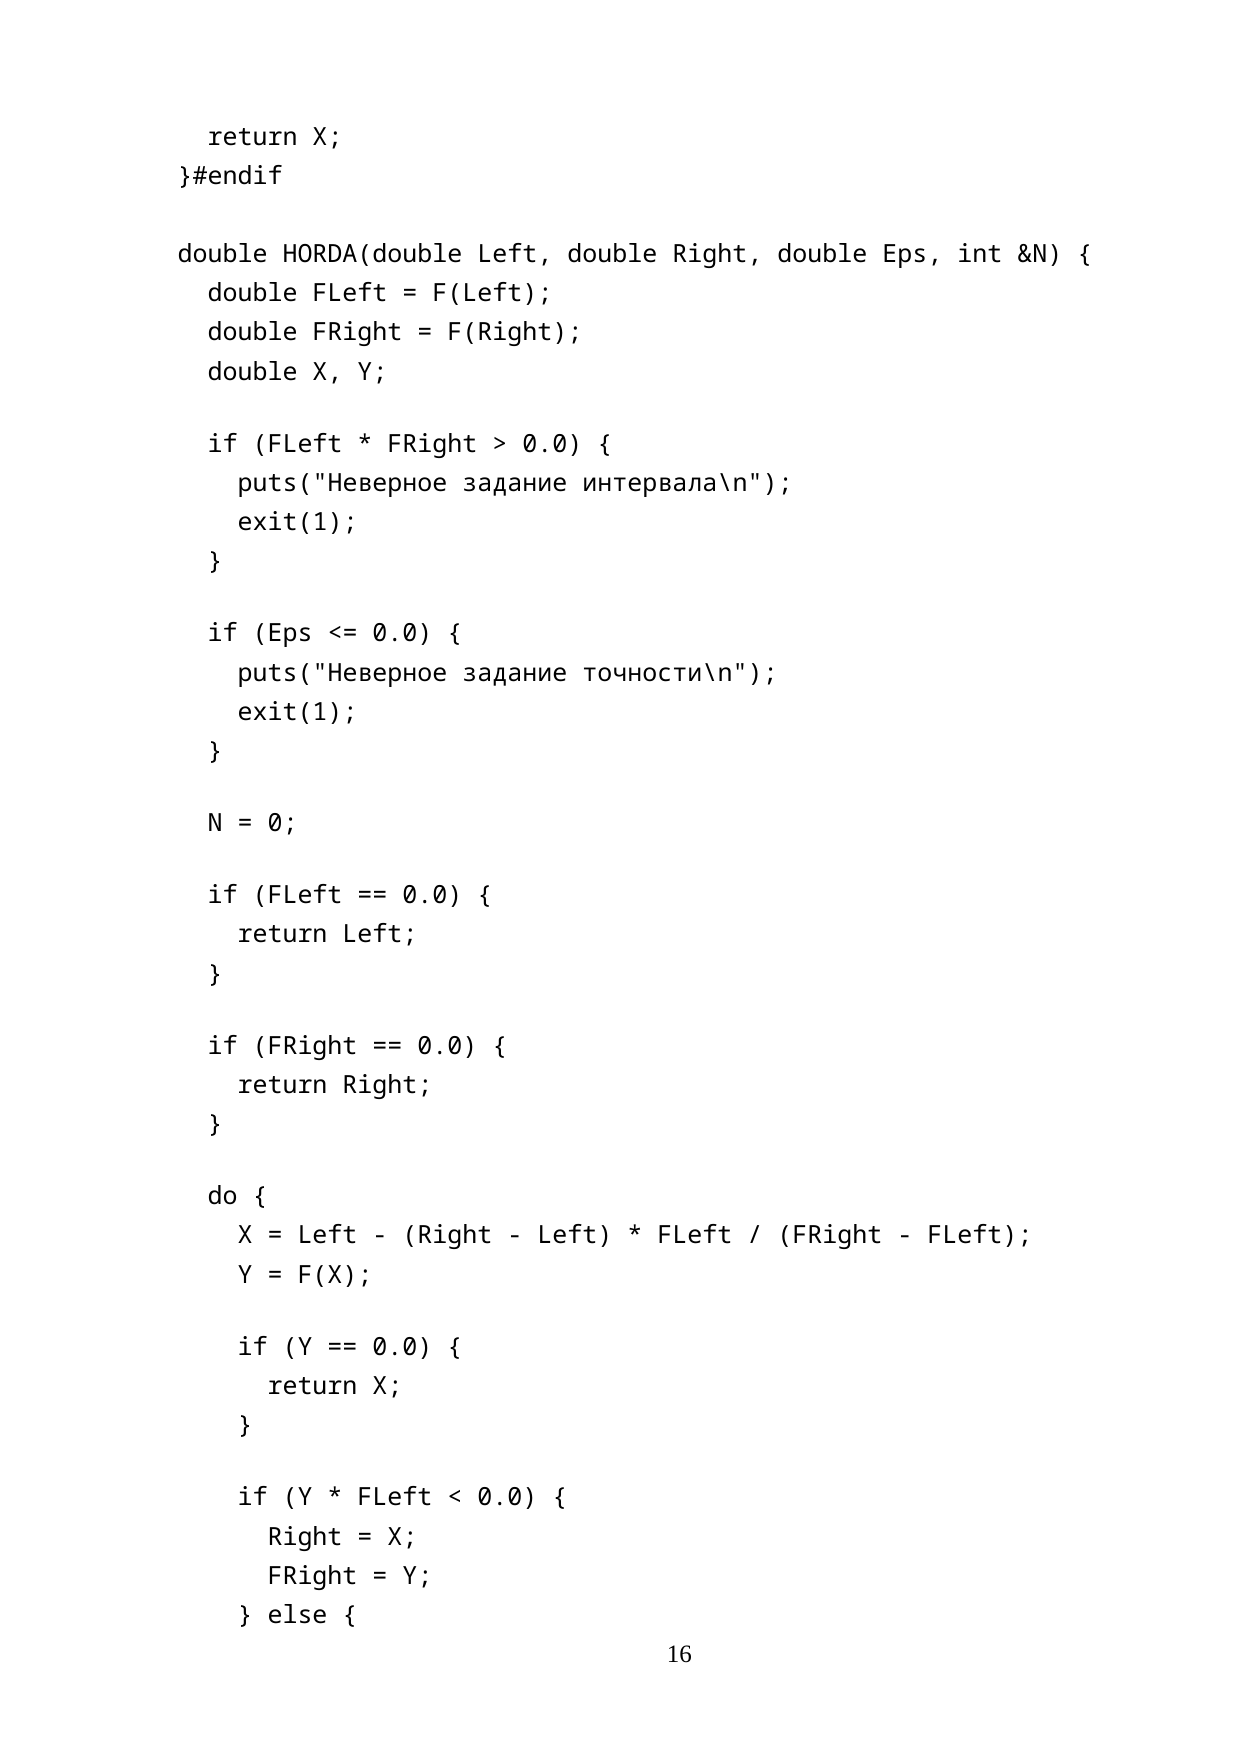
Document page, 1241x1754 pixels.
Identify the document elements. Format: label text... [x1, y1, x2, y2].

text } [177, 1106, 1181, 1140]
text } [177, 1407, 1181, 1441]
text } [177, 543, 1181, 577]
text puts("Неверное задание точности\n"); [177, 654, 1181, 688]
text if (FLeft * FRight > 0.0) { [177, 425, 1181, 459]
text if (FLeft == 0.0) { [177, 877, 1181, 911]
text exit(1); [177, 504, 1181, 538]
text } [177, 955, 1181, 989]
text Y = F(X); [177, 1256, 1181, 1290]
text X = Left - (Right - Left) * FLeft / (FRight - FLeft); [177, 1217, 1181, 1251]
text }#endif [177, 157, 1181, 191]
text FRight = Y; [177, 1557, 1181, 1591]
text if (Y == 0.0) { [177, 1328, 1181, 1362]
text do { [177, 1178, 1181, 1212]
text puts("Неверное задание интервала\n"); [177, 464, 1181, 498]
text if (Y * FLeft < 0.0) { [177, 1479, 1181, 1513]
text exit(1); [177, 693, 1181, 727]
text double FLeft = F(Left); [177, 275, 1181, 309]
text return X; [177, 118, 1181, 152]
text double HORDA(double Left, double Right, double Eps, int &N) { [177, 236, 1181, 270]
text double FRight = F(Right); [177, 314, 1181, 348]
text return Right; [177, 1067, 1181, 1101]
text return Left; [177, 916, 1181, 950]
text return X; [177, 1368, 1181, 1402]
text if (Eps <= 0.0) { [177, 615, 1181, 649]
text } [177, 732, 1181, 767]
text N = 0; [177, 805, 1181, 839]
text if (FRight == 0.0) { [177, 1027, 1181, 1061]
text Right = X; [177, 1518, 1181, 1552]
text double X, Y; [177, 353, 1181, 387]
text } else { [177, 1596, 1181, 1631]
